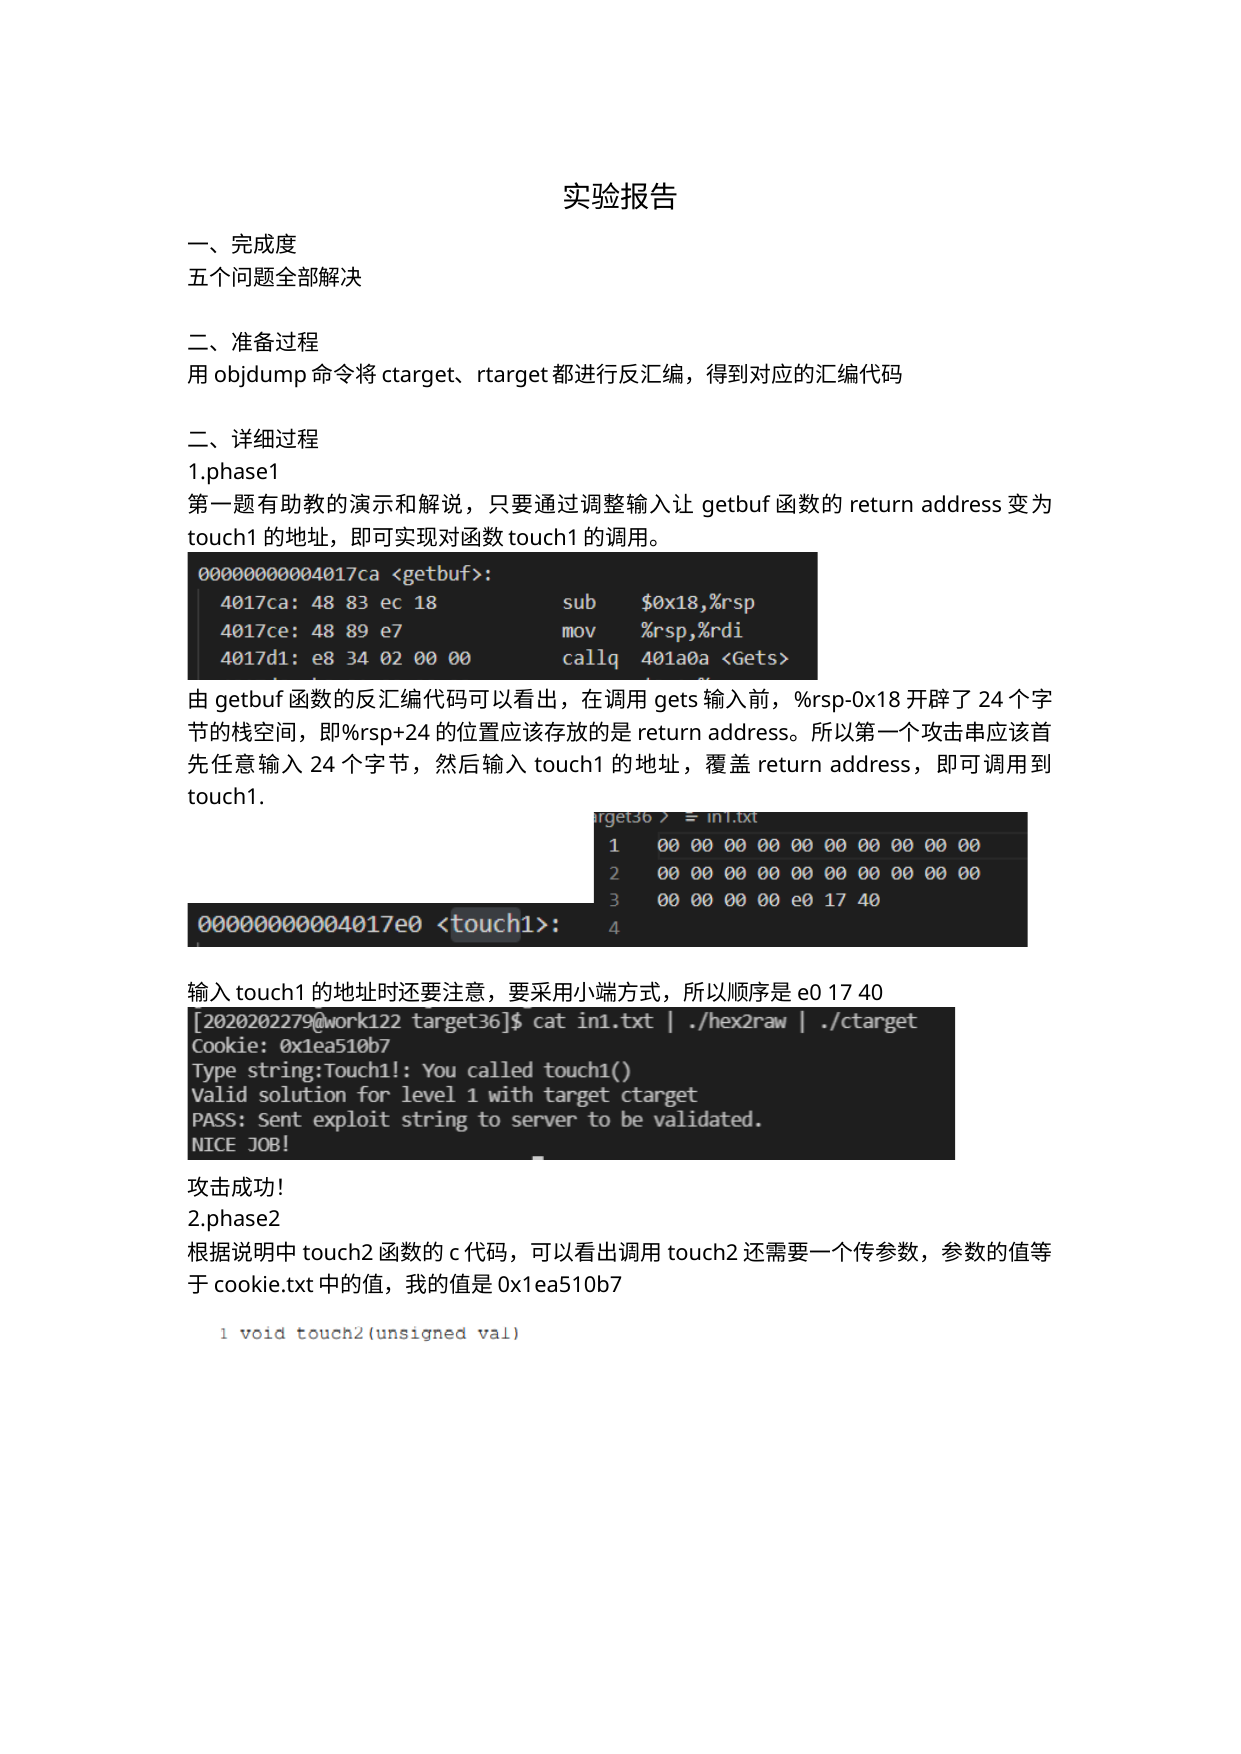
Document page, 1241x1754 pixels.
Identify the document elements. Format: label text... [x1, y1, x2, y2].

text 五个问题全部解决 [187, 259, 1053, 292]
text 第一题有助教的演示和解说，只要通过调整输入让getbuf函数的return address变为touch1的地址，即可实现对函数touch1的调用。 [187, 487, 1053, 552]
text 输入touch1的地址时还要注意，要采用小端方式，所以顺序是e0 17 40 [187, 974, 1053, 1007]
text 2.phase2 [187, 1202, 1053, 1234]
text 实验报告 [187, 162, 1053, 227]
text 由getbuf函数的反汇编代码可以看出，在调用gets输入前，%rsp-0x18开辟了24个字节的栈空间，即%rsp+24的位置应该存放的是return address。所以第一个攻击串应该首先任意输入24个字节，然后输入touch1的地址，覆盖return address，即可调用到touch1. [187, 682, 1053, 812]
text 二、详细过程 [187, 422, 1053, 454]
text 1.phase1 [187, 454, 1053, 487]
text 根据说明中touch2函数的c代码，可以看出调用touch2还需要一个传参数，参数的值等于cookie.txt中的值，我的值是0x1ea510b7 [187, 1234, 1053, 1299]
picture [187, 812, 1028, 947]
picture [187, 552, 818, 680]
picture [187, 1007, 956, 1160]
text 用objdump命令将ctarget、rtarget都进行反汇编，得到对应的汇编代码 [187, 357, 1053, 389]
text 攻击成功！ [187, 1169, 1053, 1202]
text 二、准备过程 [187, 324, 1053, 357]
text 一、完成度 [187, 227, 1053, 259]
